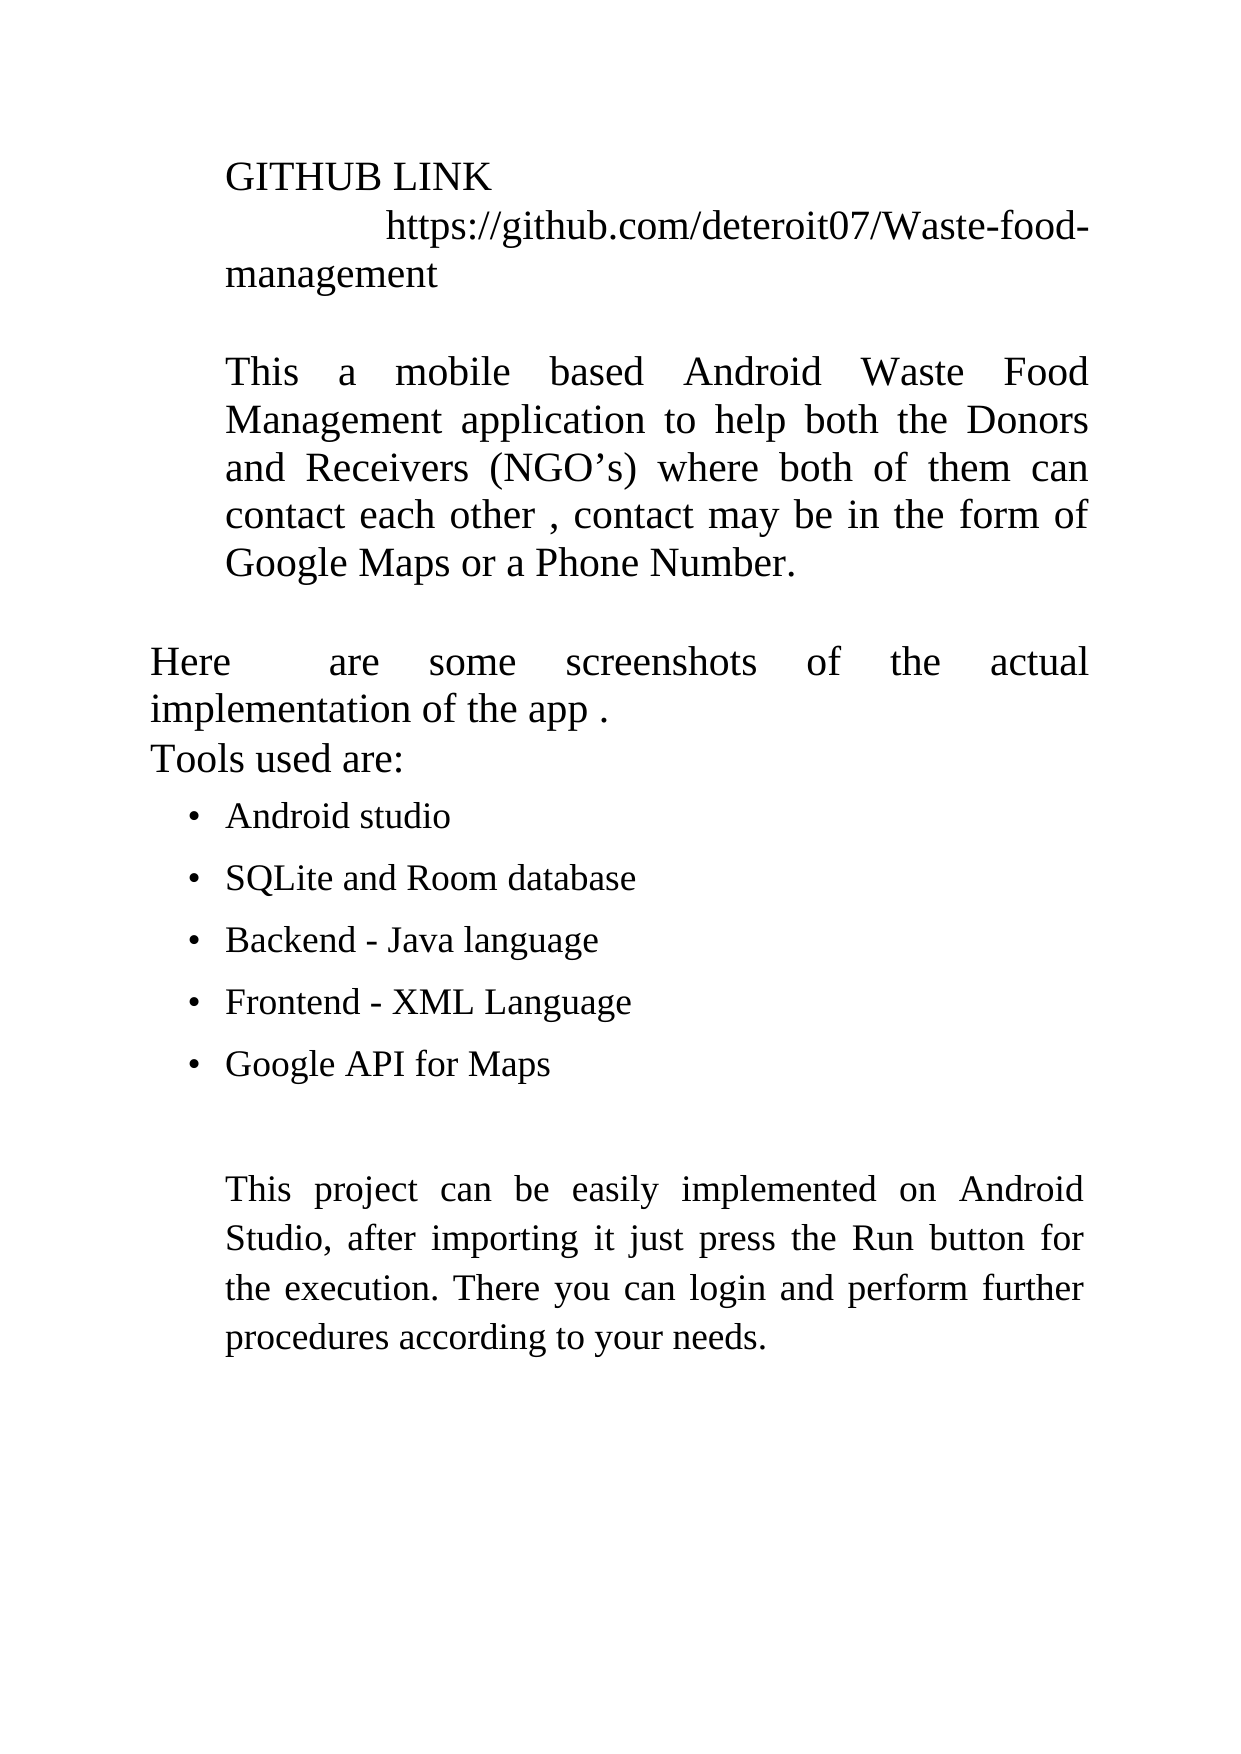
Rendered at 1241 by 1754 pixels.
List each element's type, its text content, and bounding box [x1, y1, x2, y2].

text This a mobile based Android Waste Food Management application to help both the Donors and Receivers (NGO’s) where both of them can contact each other , contact may be in the form of Google Maps or a Phone Number. [225, 346, 1090, 586]
list SQLite and Room database [187, 856, 1085, 899]
text Here are some screenshots of the actual implementation of the app . [150, 636, 1090, 732]
text https://github.com/deteroit07/Waste-food-management [225, 200, 1090, 296]
text Tools used are: [150, 733, 1090, 781]
list Backend - Java language [187, 918, 1085, 961]
list Android studio [187, 793, 1085, 837]
text This project can be easily implemented on Android Studio, after importing it just press the Run button for the execution. There you can login and perform further procedures according to your needs. [225, 1166, 1085, 1358]
text GITHUB LINK [225, 151, 1090, 199]
list Google API for Maps [187, 1042, 1085, 1085]
list Frontend - XML Language [187, 980, 1085, 1023]
